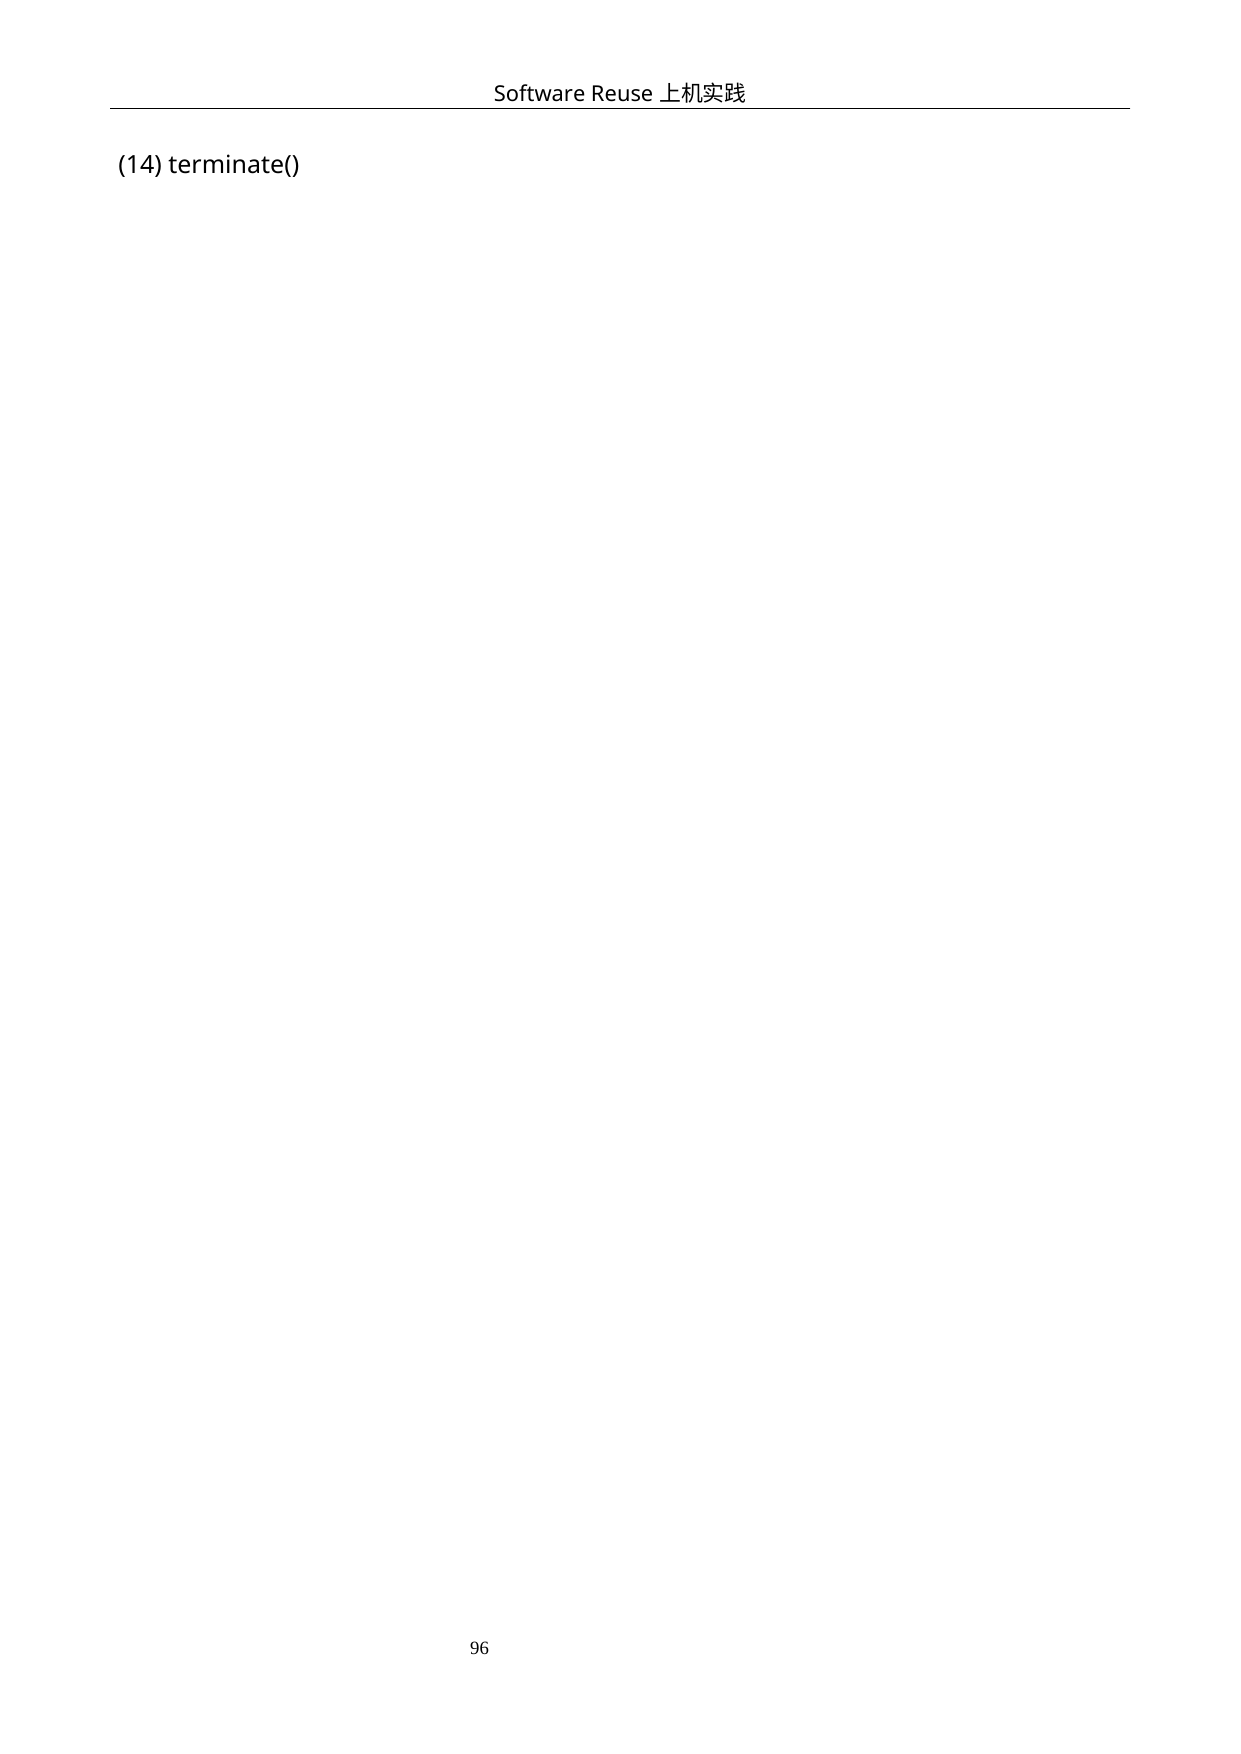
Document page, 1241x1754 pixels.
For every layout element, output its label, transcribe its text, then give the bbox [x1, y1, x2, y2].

list (14) terminate() [118, 147, 1122, 181]
